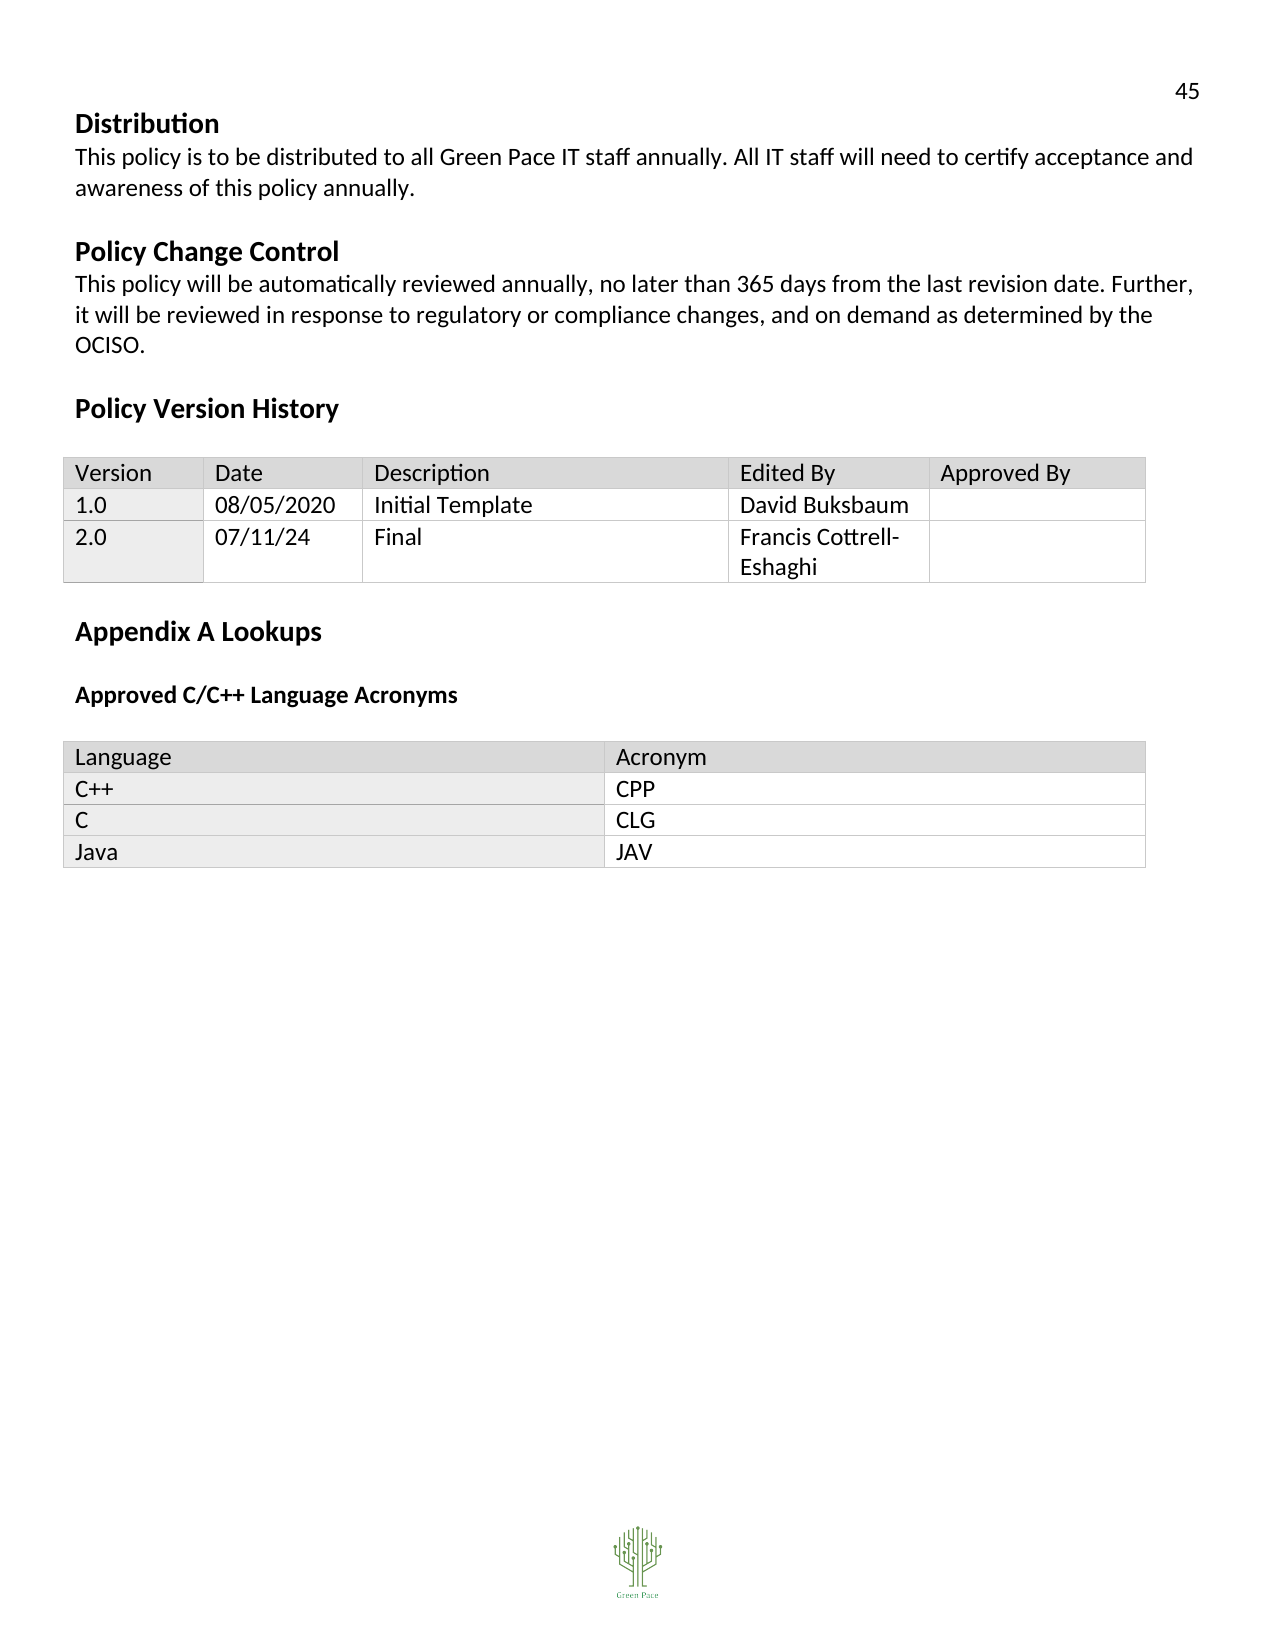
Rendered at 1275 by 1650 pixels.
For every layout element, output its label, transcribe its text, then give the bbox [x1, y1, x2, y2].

table_header Date [204, 458, 362, 488]
table_header Approved By [930, 458, 1145, 488]
text This policy will be automatically reviewed annually, no later than 365 days from the last revision date. Further, it will be reviewed in response to regulatory or compliance changes, and on demand as determined by the OCISO. [75, 268, 1200, 360]
table_header Edited By [729, 458, 929, 488]
table_cell CLG [605, 805, 1145, 835]
picture [605, 1521, 670, 1606]
text This policy is to be distributed to all Green Pace IT staff annually. All IT staff will need to certify acceptance and awareness of this policy annually. [75, 141, 1200, 202]
table_cell 2.0 [64, 521, 203, 582]
table_cell Final [363, 521, 728, 582]
table_header Language [64, 742, 604, 772]
subtitle Distribution [75, 106, 1200, 141]
table_cell [930, 521, 1145, 582]
table_header Version [64, 458, 203, 488]
table_cell JAV [605, 836, 1145, 867]
table_cell 1.0 [64, 489, 203, 520]
subtitle Approved C/C++ Language Acronyms [75, 679, 1200, 710]
table_cell C++ [64, 773, 604, 804]
table_cell 08/05/2020 [204, 489, 362, 520]
table_cell Francis Cottrell-Eshaghi [729, 521, 929, 582]
table_cell C [64, 805, 604, 835]
table_header Acronym [605, 742, 1145, 772]
table_cell [930, 489, 1145, 520]
table_cell 07/11/24 [204, 521, 362, 582]
table_cell CPP [605, 773, 1145, 804]
table_header Description [363, 458, 728, 488]
subtitle Policy Version History [75, 390, 1200, 426]
table_cell Java [64, 836, 604, 867]
table_cell Initial Template [363, 489, 728, 520]
table_cell David Buksbaum [729, 489, 929, 520]
subtitle Appendix A Lookups [75, 613, 1200, 649]
subtitle Policy Change Control [75, 233, 1200, 268]
